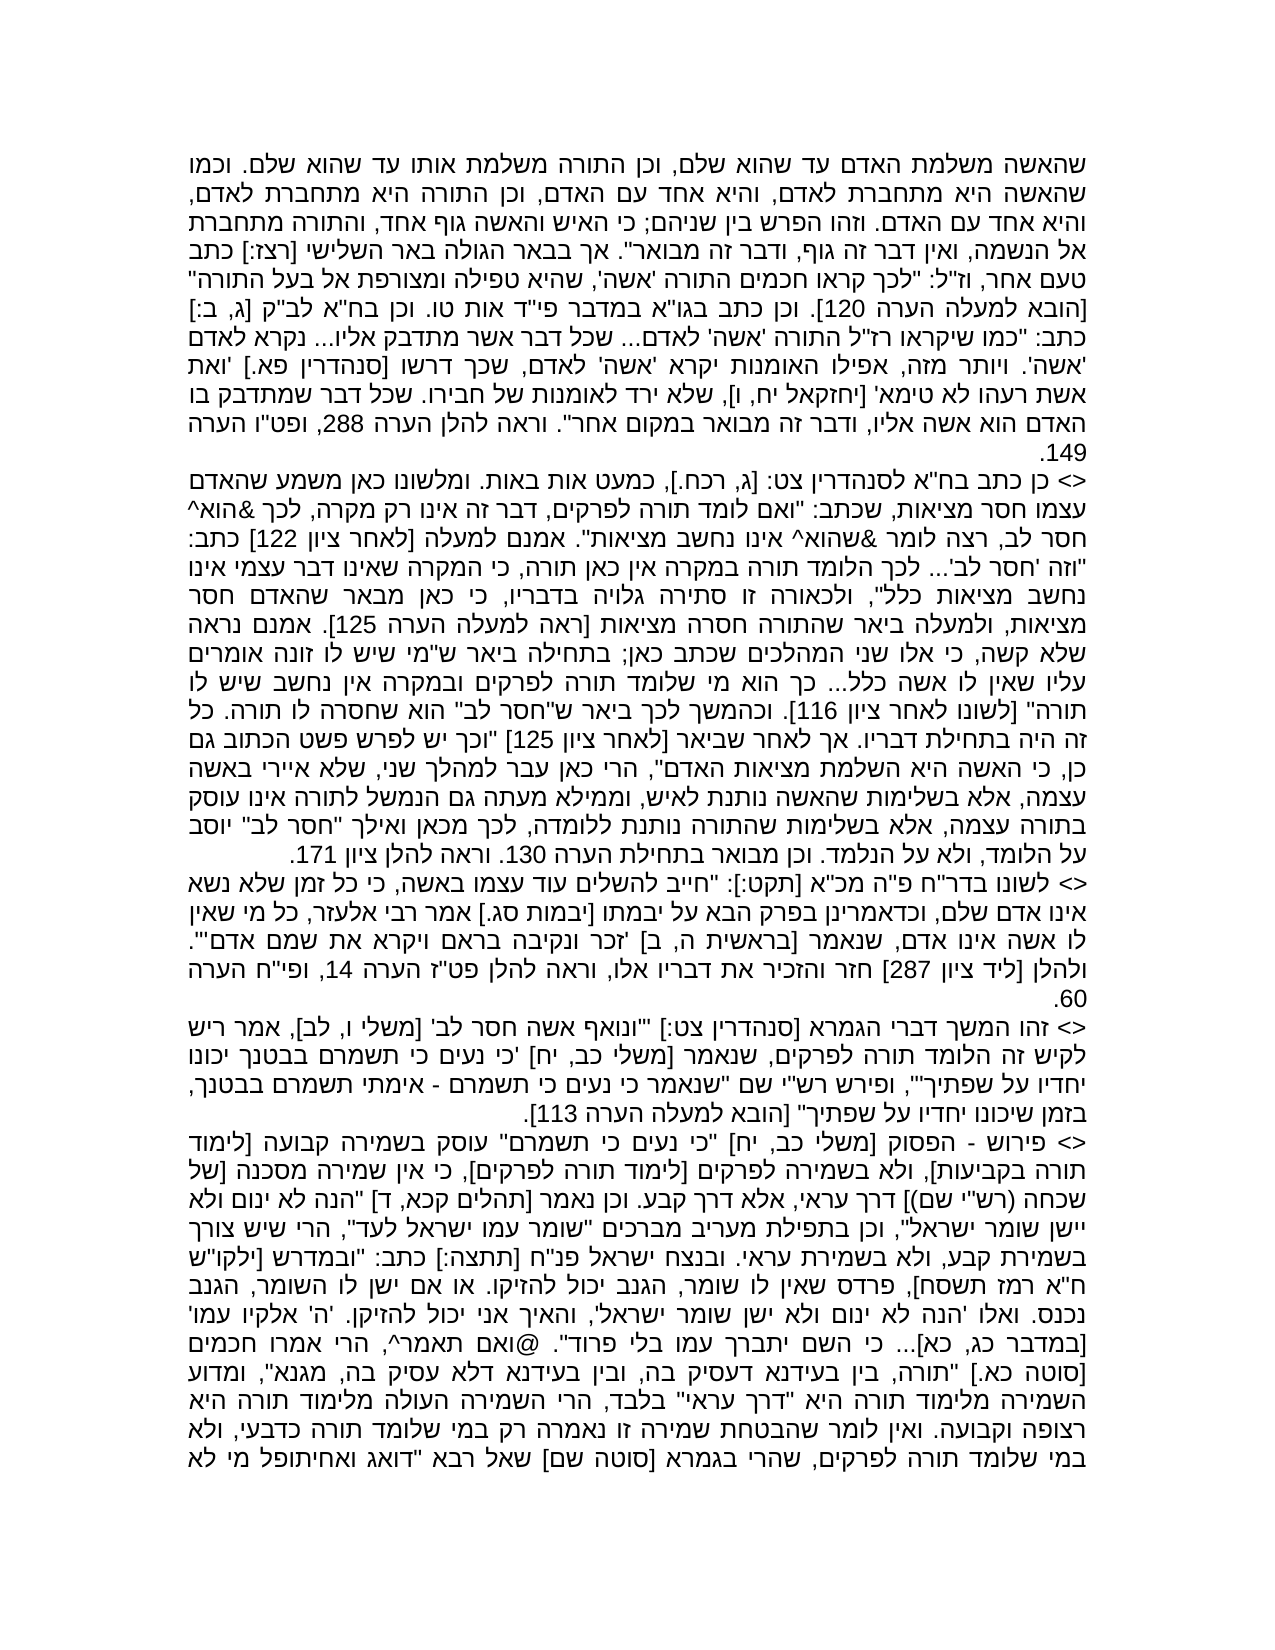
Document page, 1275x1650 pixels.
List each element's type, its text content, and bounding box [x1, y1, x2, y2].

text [187, 1386, 1087, 1472]
text <> כן כתב בח"א לסנהדרין צט: [ג, רכח.], כמעט אות באות. ומלשונו כאן משמע שהאדם עצמו חסר מציאות, שכתב: "ואם לומד תורה לפרקים, דבר זה אינו רק מקרה, לכך &הוא^ חסר לב, רצה לומר &שהוא^ אינו נחשב מציאות". אמנם למעלה [לאחר ציון 122] כתב: "וזה 'חסר לב'... לכך הלומד תורה במקרה אין כאן תורה, כי המקרה שאינו דבר עצמי אינו נחשב מציאות כלל", ולכאורה זו סתירה גלויה בדבריו, כי כאן מבאר שהאדם חסר מציאות, ולמעלה ביאר שהתורה חסרה מציאות [ראה למעלה הערה 125]. אמנם נראה שלא קשה, כי אלו שני המהלכים שכתב כאן; בתחילה ביאר ש"מי שיש לו זונה אומרים עליו שאין לו אשה כלל... כך הוא מי שלומד תורה לפרקים ובמקרה אין נחשב שיש לו תורה" [לשונו לאחר ציון 116]. וכהמשך לכך ביאר ש"חסר לב" הוא שחסרה לו תורה. כל זה היה בתחילת דבריו. אך לאחר שביאר [לאחר ציון 125] "וכך יש לפרש פשט הכתוב גם כן, כי האשה היא השלמת מציאות האדם", הרי כאן עבר למהלך שני, שלא איירי באשה עצמה, אלא בשלימות שהאשה נותנת לאיש, וממילא מעתה גם הנמשל לתורה אינו עוסק בתורה עצמה, אלא בשלימות שהתורה נותנת ללומדה, לכך מכאן ואילך "חסר לב" יוסב על הלומד, ולא על הנלמד. וכן מבואר בתחילת הערה 130. וראה להלן ציון 171. [187, 725, 1087, 1127]
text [187, 150, 1087, 265]
text <> יבמות סג: "כמה טובה אשה טובה, שהתורה נמשלה בה". וכן הוא בעירובין נד:, סוכה מט:, קידושין ל:, סנהדרין צט., שמו"ר לג, א, ועוד. ובח"א ליבמות סב: [א, קלד.] כתב: "התורה נקראת 'אשה', שנאמר [קהלת ט, ט] 'ראה חיים עם האשה' [עפ"י קידושין ל:]". וראה להלן פט"ו הערה 149. [187, 265, 1087, 380]
text <> זהו המשך דברי הגמרא [סנהדרין צט:] "'ונואף אשה חסר לב' [משלי ו, לב], אמר ריש לקיש זה הלומד תורה לפרקים, שנאמר [משלי כב, יח] 'כי נעים כי תשמרם בבטנך יכונו יחדיו על שפתיך'", ופירש רש"י שם "שנאמר כי נעים כי תשמרם - אימתי תשמרם בבטנך, בזמן שיכונו יחדיו על שפתיך" [הובא למעלה הערה 113]. [187, 1271, 1087, 1386]
text <> לשונו בח"א ליבמות סג: [א, קלט:]: "כבר ידוע כי התורה נקראת אשתו של אדם, מפני שהאשה משלמת האדם עד שהוא שלם, וכן התורה משלמת אותו עד שהוא שלם. וכמו שהאשה היא מתחברת לאדם, והיא אחד עם האדם, וכן התורה היא מתחברת לאדם, והיא אחד עם האדם. וזהו הפרש בין שניהם; כי האיש והאשה גוף אחד, והתורה מתחברת אל הנשמה, ואין דבר זה גוף, ודבר זה מבואר". אך בבאר הגולה באר השלישי [רצז:] כתב טעם אחר, וז"ל: "לכך קראו חכמים התורה 'אשה', שהיא טפילה ומצורפת אל בעל התורה" [הובא למעלה הערה 120]. וכן כתב בגו"א במדבר פי"ד אות טו. וכן בח"א לב"ק [ג, ב:] כתב: "כמו שיקראו רז"ל התורה 'אשה' לאדם... שכל דבר אשר מתדבק אליו... נקרא לאדם 'אשה'. ויותר מזה, אפילו האומנות יקרא 'אשה' לאדם, שכך דרשו [סנהדרין פא.] 'ואת אשת רעהו לא טימא' [יחזקאל יח, ו], שלא ירד לאומנות של חבירו. שכל דבר שמתדבק בו האדם הוא אשה אליו, ודבר זה מבואר במקום אחר". וראה להלן הערה 288, ופט"ו הערה 149. [187, 380, 1087, 725]
text <> לשונו בדר"ח פ"ה מכ"א [תקט:]: "חייב להשלים עוד עצמו באשה, כי כל זמן שלא נשא אינו אדם שלם, וכדאמרינן בפרק הבא על יבמתו [יבמות סג.] אמר רבי אלעזר, כל מי שאין לו אשה אינו אדם, שנאמר [בראשית ה, ב] 'זכר ונקיבה בראם ויקרא את שמם אדם'". ולהלן [ליד ציון 287] חזר והזכיר את דבריו אלו, וראה להלן פט"ז הערה 14, ופי"ח הערה 60. [187, 1127, 1087, 1271]
